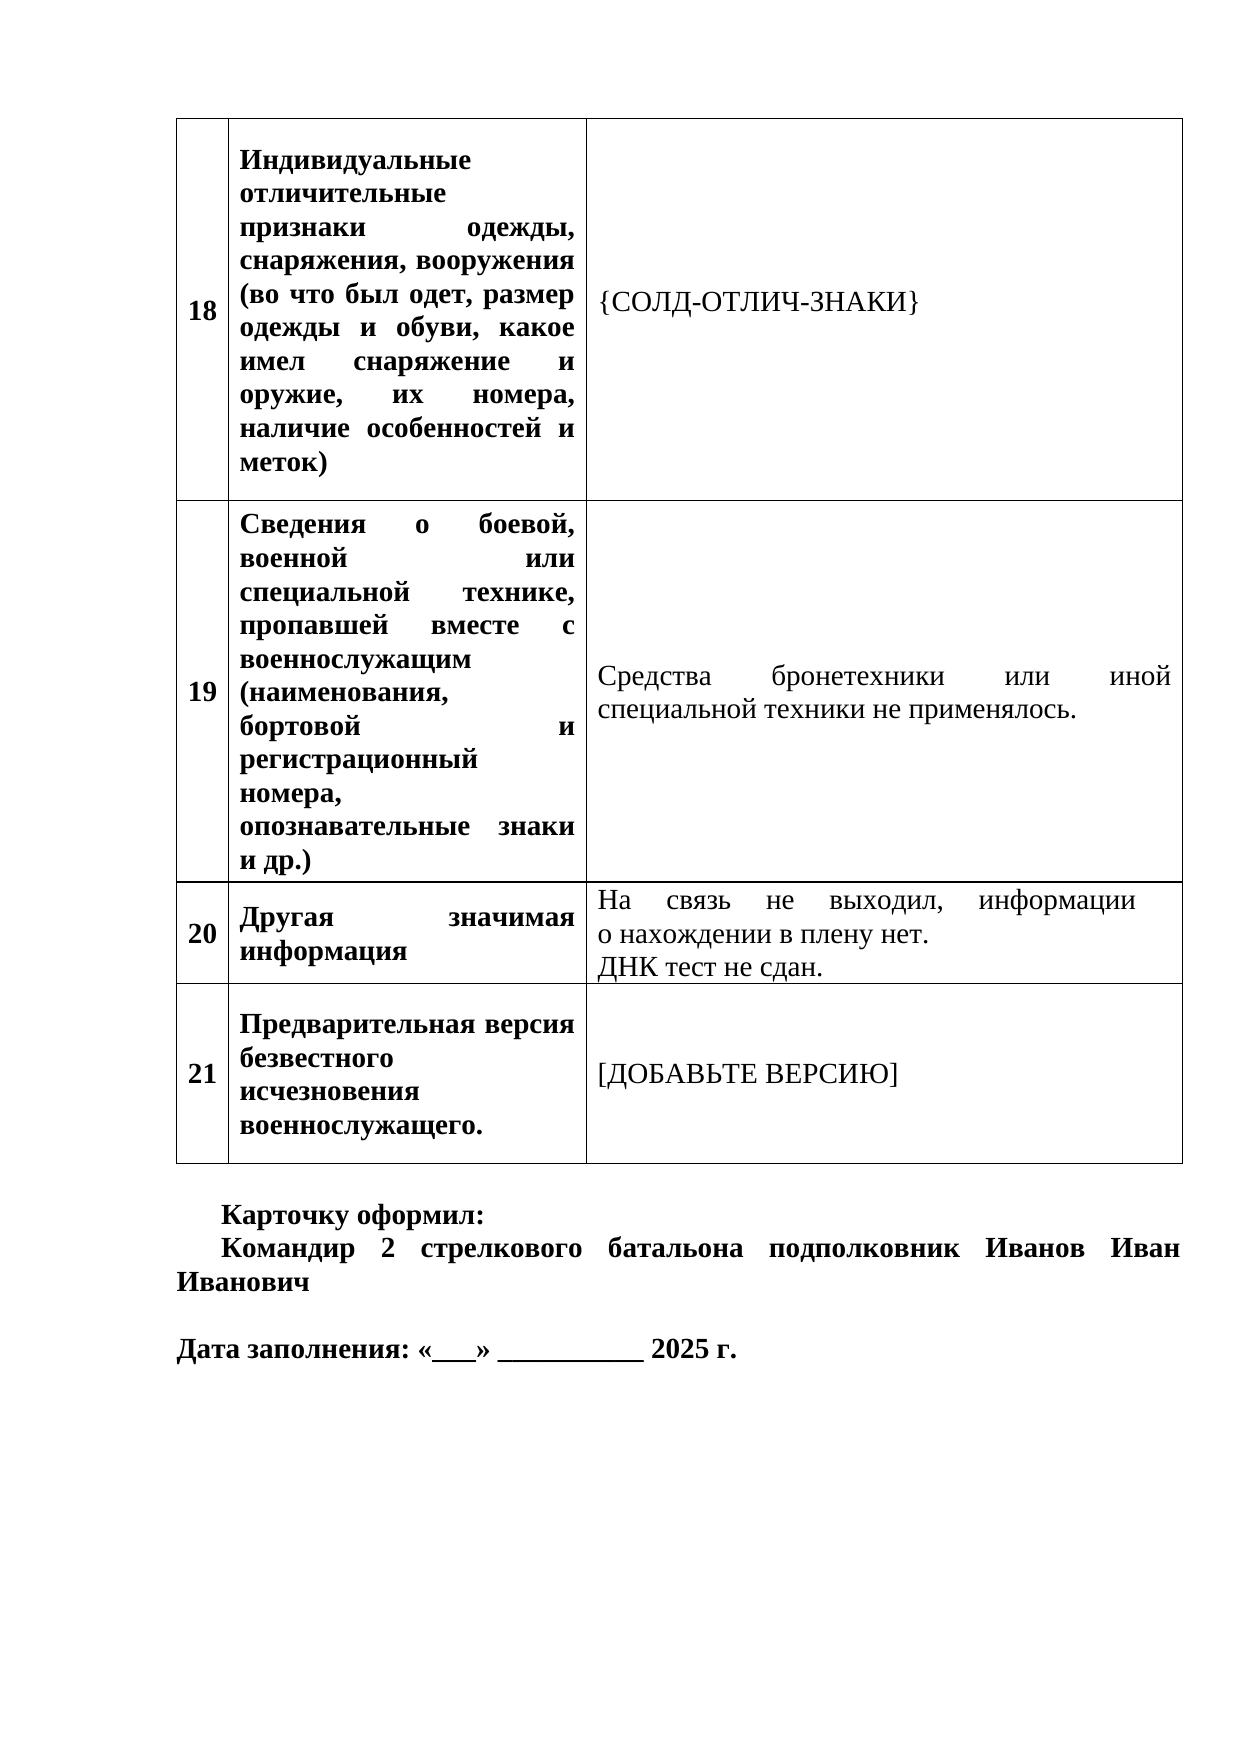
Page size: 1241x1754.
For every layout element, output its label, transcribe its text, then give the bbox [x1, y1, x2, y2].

table_cell Другая значимая информация [229, 883, 586, 983]
table_cell Средства бронетехники или иной специальной техники не применялось. [587, 501, 1182, 881]
text Командир 2 стрелкового батальона подполковник Иванов Иван Иванович [176, 1231, 1181, 1298]
table_cell 19 [177, 501, 228, 881]
table_cell 21 [177, 984, 228, 1162]
table_cell Индивидуальные отличительные признаки одежды, снаряжения, вооружения (во что был одет, размер одежды и обуви, какое имел снаряжение и оружие, их номера, наличие особенностей и меток) [229, 119, 586, 500]
table_cell 18 [177, 119, 228, 500]
text Дата заполнения: «___» __________ 2025 г. [176, 1331, 1181, 1365]
table_cell На связь не выходил, информации о нахождении в плену нет. ДНК тест не сдан. [587, 883, 1182, 983]
text Карточку оформил: [176, 1197, 1181, 1231]
table_cell 20 [177, 883, 228, 983]
table_cell Предварительная версия безвестного исчезновения военнослужащего. [229, 984, 586, 1162]
table_cell {СОЛД-ОТЛИЧ-ЗНАКИ} [587, 119, 1182, 500]
table_cell [ДОБАВЬТЕ ВЕРСИЮ] [587, 984, 1182, 1162]
table_cell Сведения о боевой, военной или специальной технике, пропавшей вместе с военнослужащим (наименования, бортовой и регистрационный номера, опознавательные знаки и др.) [229, 501, 586, 881]
